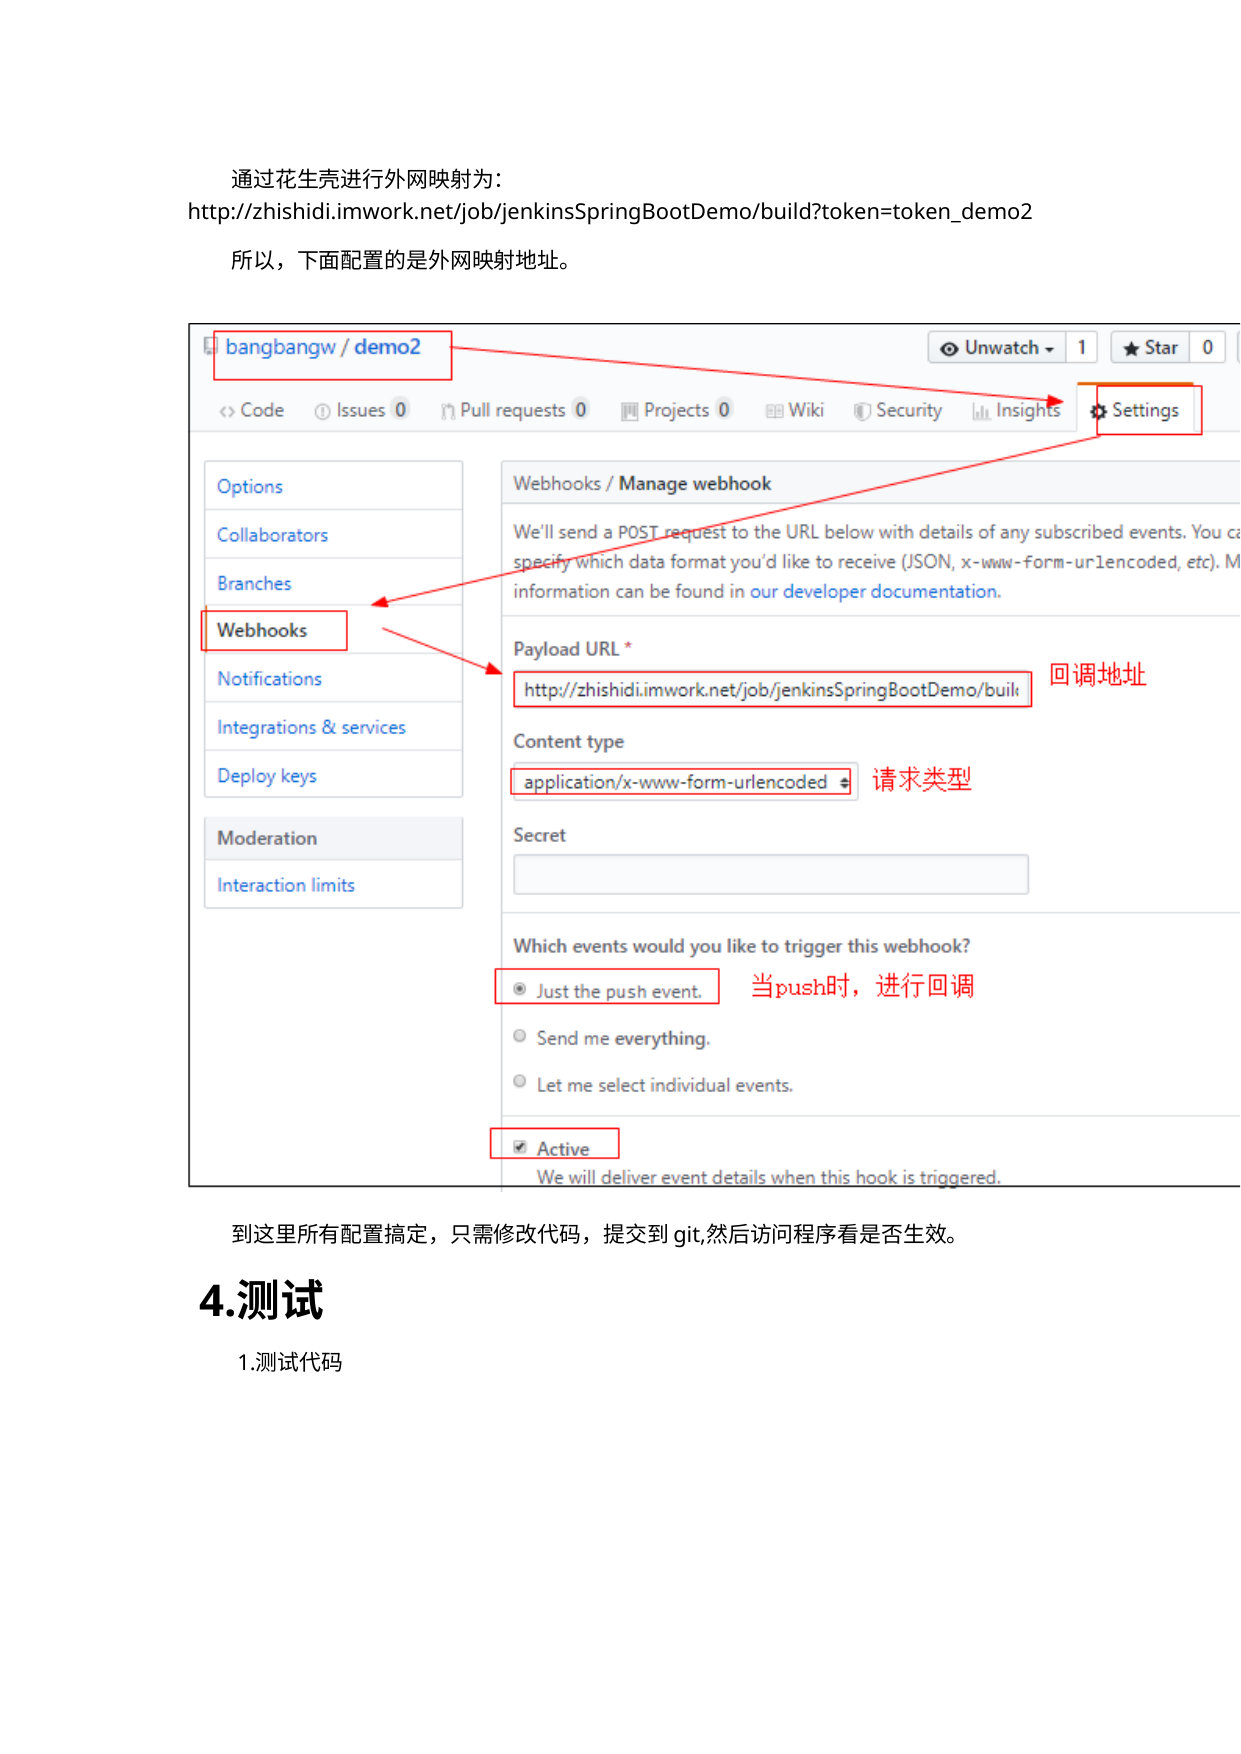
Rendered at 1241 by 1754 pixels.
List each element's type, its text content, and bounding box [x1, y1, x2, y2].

text 通过花生壳进行外网映射为：http://zhishidi.imwork.net/job/jenkinsSpringBootDemo/build?token=token_demo2 [187, 162, 1053, 227]
text 1.测试代码 [187, 1345, 1053, 1378]
text 所以，下面配置的是外网映射地址。 [187, 243, 1053, 275]
picture [187, 323, 1241, 1192]
text 4.测试 [187, 1264, 1053, 1329]
text 到这里所有配置搞定，只需修改代码，提交到git,然后访问程序看是否生效。 [187, 1216, 1053, 1249]
